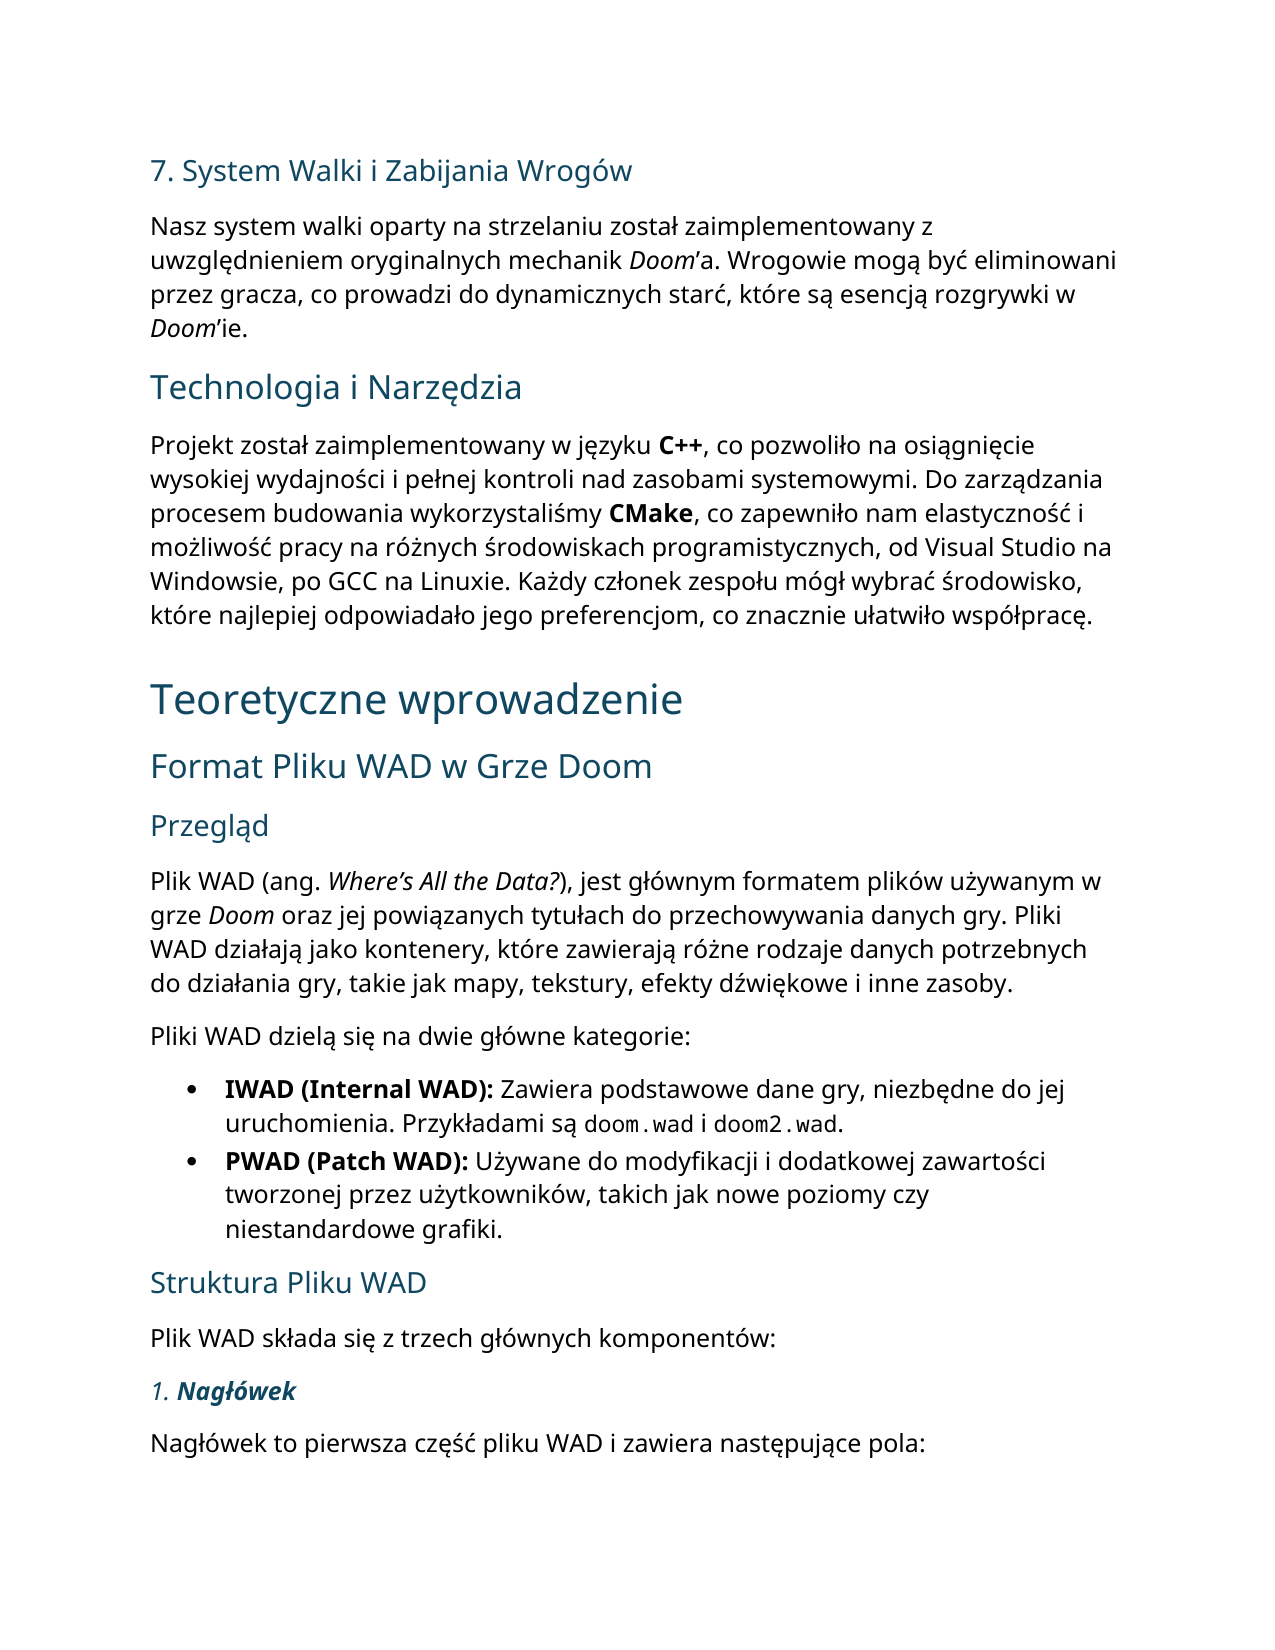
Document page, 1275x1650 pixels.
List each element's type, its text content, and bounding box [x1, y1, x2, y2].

subtitle Format Pliku WAD w Grze Doom [150, 743, 1125, 788]
text Nasz system walki oparty na strzelaniu został zaimplementowany z uwzględnieniem oryginalnych mechanik Doom’a. Wrogowie mogą być eliminowani przez gracza, co prowadzi do dynamicznych starć, które są esencją rozgrywki w Doom’ie. [150, 208, 1125, 345]
text Nagłówek to pierwsza część pliku WAD i zawiera następujące pola: [150, 1426, 1125, 1460]
text Plik WAD (ang. Where’s All the Data?), jest głównym formatem plików używanym w grze Doom oraz jej powiązanych tytułach do przechowywania danych gry. Pliki WAD działają jako kontenery, które zawierają różne rodzaje danych potrzebnych do działania gry, takie jak mapy, tekstury, efekty dźwiękowe i inne zasoby. [150, 863, 1125, 1000]
list PWAD (Patch WAD): Używane do modyfikacji i dodatkowej zawartości tworzonej przez użytkowników, takich jak nowe poziomy czy niestandardowe grafiki. [187, 1143, 1125, 1245]
list IWAD (Internal WAD): Zawiera podstawowe dane gry, niezbędne do jej uruchomienia. Przykładami są doom.wad i doom2.wad. [187, 1071, 1125, 1139]
text Pliki WAD dzielą się na dwie główne kategorie: [150, 1018, 1125, 1052]
subtitle Technologia i Narzędzia [150, 363, 1125, 409]
subtitle Struktura Pliku WAD [150, 1262, 1125, 1302]
subtitle Teoretyczne wprowadzenie [150, 669, 1125, 726]
subtitle 7. System Walki i Zabijania Wrogów [150, 150, 1125, 190]
subtitle Przegląd [150, 805, 1125, 845]
text Plik WAD składa się z trzech głównych komponentów: [150, 1320, 1125, 1354]
subtitle 1. Nagłówek [150, 1373, 1125, 1407]
text Projekt został zaimplementowany w języku C++, co pozwoliło na osiągnięcie wysokiej wydajności i pełnej kontroli nad zasobami systemowymi. Do zarządzania procesem budowania wykorzystaliśmy CMake, co zapewniło nam elastyczność i możliwość pracy na różnych środowiskach programistycznych, od Visual Studio na Windowsie, po GCC na Linuxie. Każdy członek zespołu mógł wybrać środowisko, które najlepiej odpowiadało jego preferencjom, co znacznie ułatwiło współpracę. [150, 428, 1125, 632]
